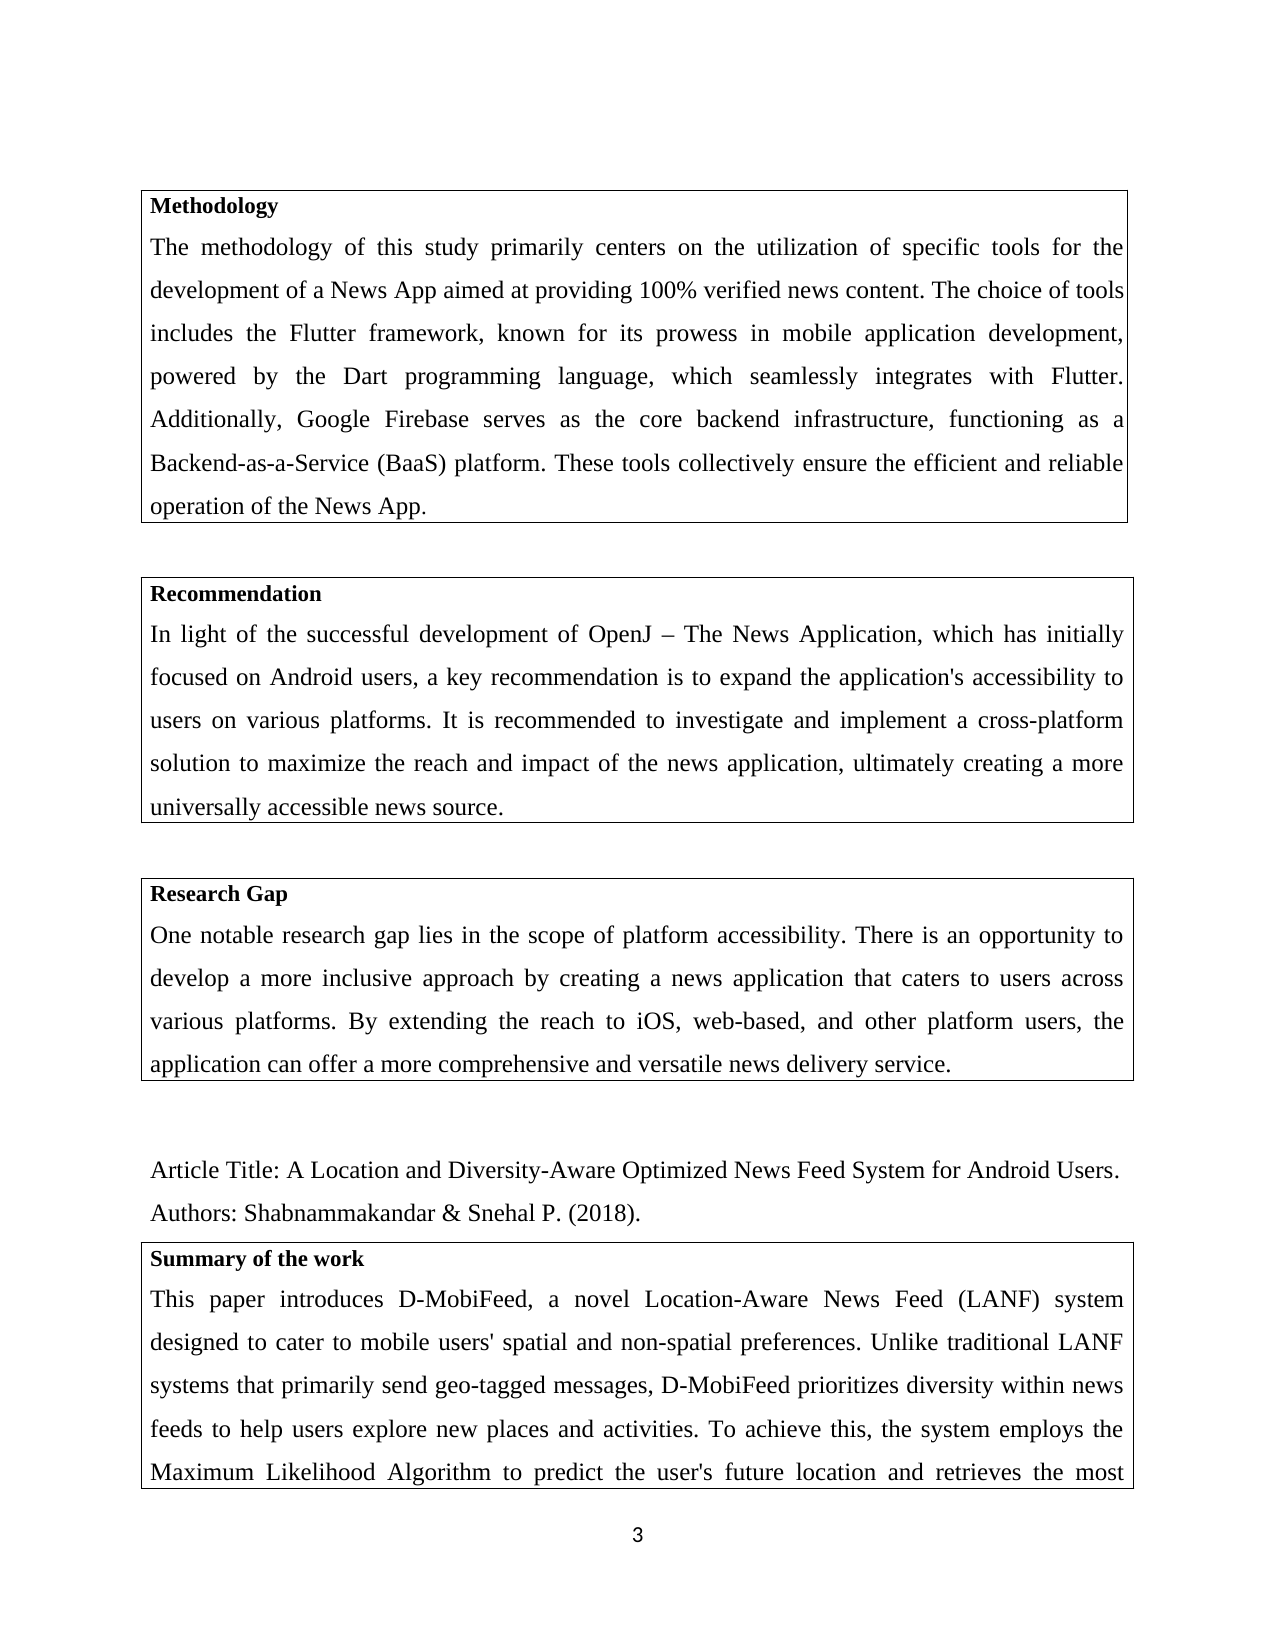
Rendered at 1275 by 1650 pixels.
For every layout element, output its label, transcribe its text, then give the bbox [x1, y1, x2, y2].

text Article Title: A Location and Diversity-Aware Optimized News Feed System for Android Users. [150, 1155, 1125, 1184]
text Summary of the work [142, 1243, 1133, 1271]
text Research Gap [142, 879, 1133, 907]
text Methodology [142, 191, 1127, 219]
text The methodology of this study primarily centers on the utilization of specific tools for the development of a News App aimed at providing 100% verified news content. The choice of tools includes the Flutter framework, known for its prowess in mobile application development, powered by the Dart programming language, which seamlessly integrates with Flutter. Additionally, Google Firebase serves as the core backend infrastructure, functioning as a Backend-as-a-Service (BaaS) platform. These tools collectively ensure the efficient and reliable operation of the News App. [142, 229, 1127, 522]
text One notable research gap lies in the scope of platform accessibility. There is an opportunity to develop a more inclusive approach by creating a news application that caters to users across various platforms. By extending the reach to iOS, web-based, and other platform users, the application can offer a more comprehensive and versatile news delivery service. [142, 917, 1133, 1080]
text Authors: Shabnammakandar & Snehal P. (2018). [150, 1198, 1125, 1227]
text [142, 1281, 1133, 1488]
text Recommendation [142, 578, 1133, 606]
text In light of the successful development of OpenJ – The News Application, which has initially focused on Android users, a key recommendation is to expand the application's accessibility to users on various platforms. It is recommended to investigate and implement a cross-platform solution to maximize the reach and impact of the news application, ultimately creating a more universally accessible news source. [142, 616, 1133, 822]
